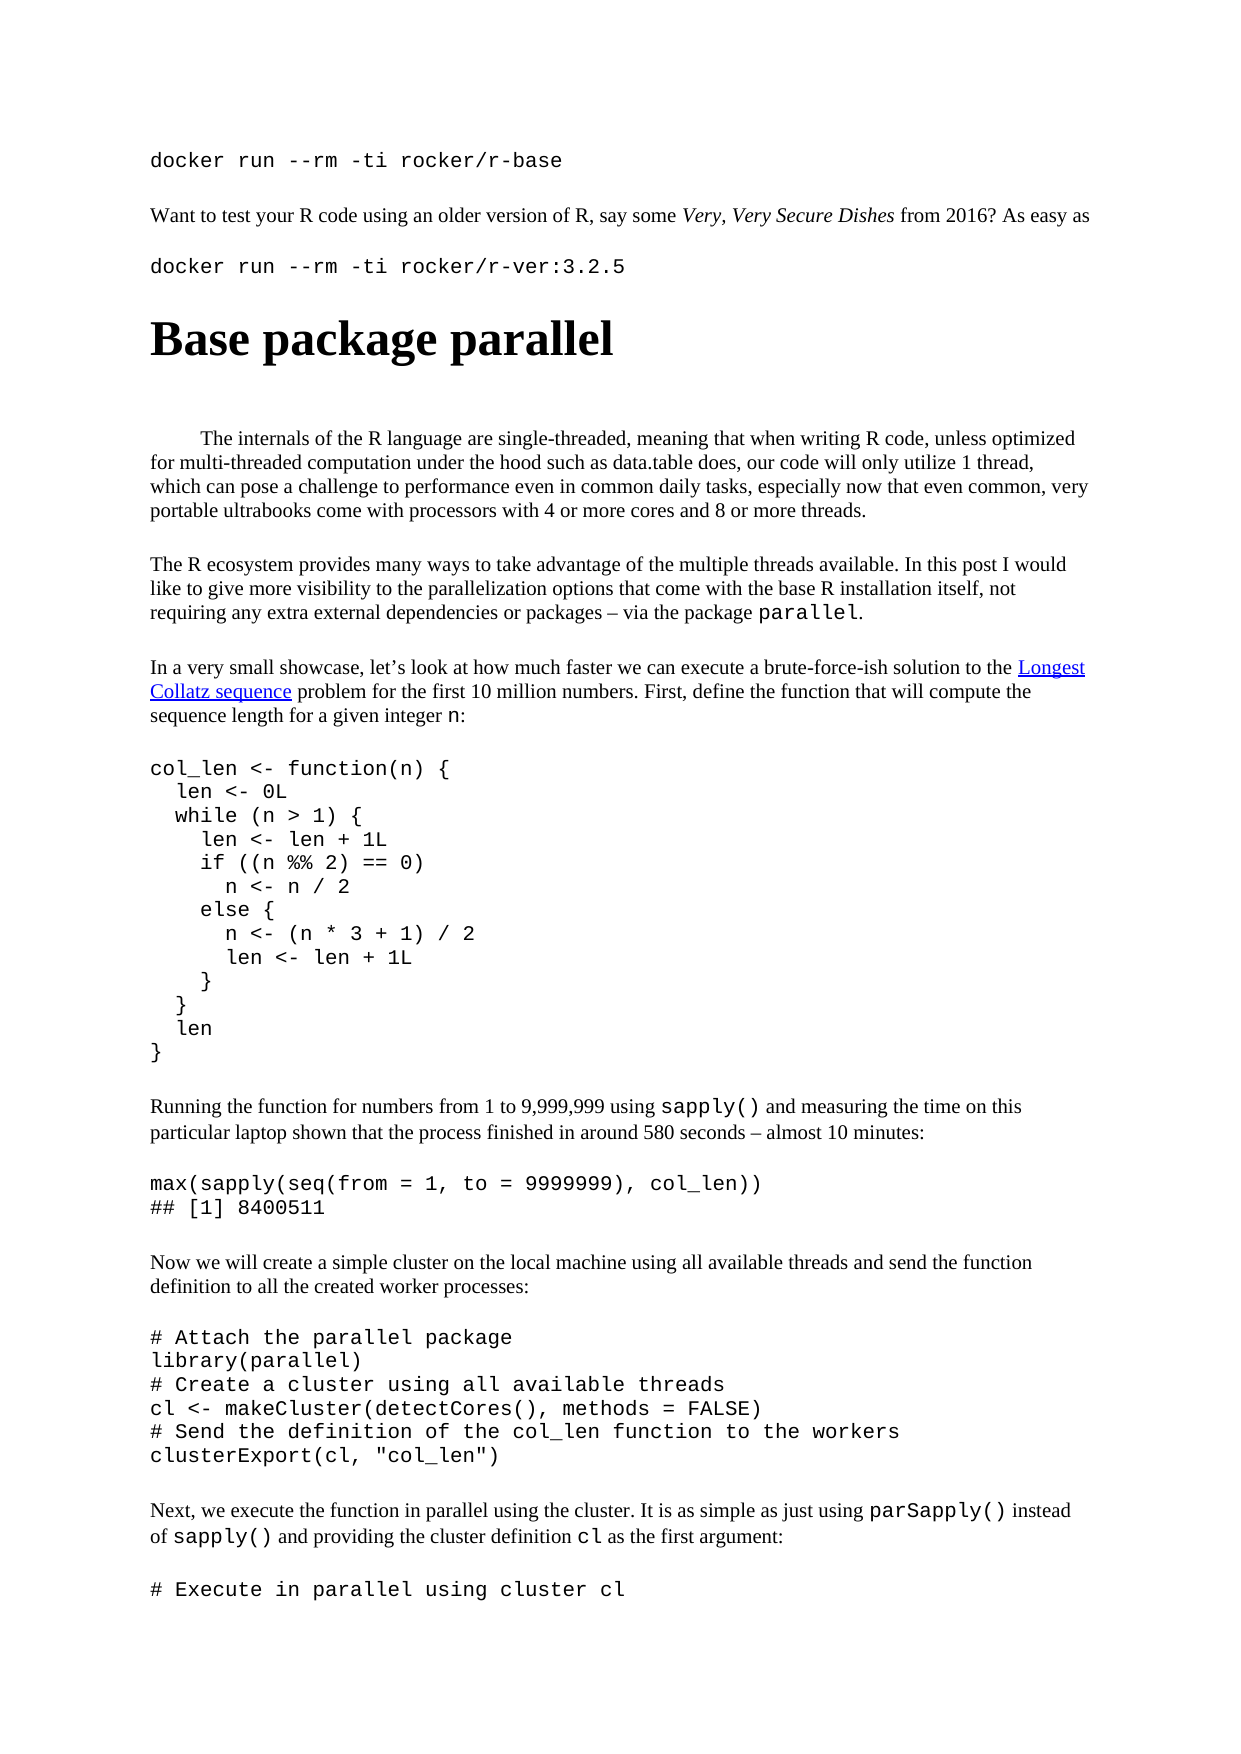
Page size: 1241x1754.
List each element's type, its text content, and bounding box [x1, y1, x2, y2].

text docker run --rm -ti rocker/r-ver:3.2.5 [150, 256, 1090, 280]
text } [150, 970, 1090, 994]
text In a very small showcase, let’s look at how much faster we can execute a brute-force-ish solution to the Longest Collatz sequence problem for the first 10 million numbers. First, define the function that will compute the sequence length for a given integer n: [150, 654, 1090, 728]
text while (n > 1) { [150, 805, 1090, 828]
text # Attach the parallel package [150, 1327, 1090, 1351]
text } [150, 994, 1090, 1018]
text Next, we execute the function in parallel using the cluster. It is as simple as just using parSapply() instead of sapply() and providing the cluster definition cl as the first argument: [150, 1498, 1090, 1549]
text col_len <- function(n) { [150, 758, 1090, 781]
text Running the function for numbers from 1 to 9,999,999 using sapply() and measuring the time on this particular laptop shown that the process finished in around 580 seconds – almost 10 minutes: [150, 1094, 1090, 1144]
text len <- len + 1L [150, 828, 1090, 852]
text # Send the definition of the col_len function to the workers [150, 1421, 1090, 1445]
text library(parallel) [150, 1351, 1090, 1374]
text Want to test your R code using an older version of R, say some Very, Very Secure Dishes from 2016? As easy as [150, 203, 1090, 227]
text The R ecosystem provides many ways to take advantage of the multiple threads available. In this post I would like to give more visibility to the parallelization options that come with the base R installation itself, not requiring any extra external dependencies or packages – via the package parallel. [150, 552, 1090, 625]
text clusterExport(cl, "col_len") [150, 1445, 1090, 1469]
text docker run --rm -ti rocker/r-base [150, 150, 1090, 174]
text if ((n %% 2) == 0) [150, 852, 1090, 876]
text Now we will create a simple cluster on the local machine using all available threads and send the function definition to all the created worker processes: [150, 1249, 1090, 1298]
text n <- (n * 3 + 1) / 2 [150, 923, 1090, 947]
text len <- len + 1L [150, 947, 1090, 970]
text len [150, 1018, 1090, 1041]
text } [150, 1041, 1090, 1065]
text max(sapply(seq(from = 1, to = 9999999), col_len)) [150, 1173, 1090, 1197]
text # Execute in parallel using cluster cl [150, 1578, 1090, 1602]
text else { [150, 899, 1090, 923]
text Base package parallel [150, 309, 1090, 366]
text # Create a cluster using all available threads [150, 1374, 1090, 1398]
text cl <- makeCluster(detectCores(), methods = FALSE) [150, 1398, 1090, 1421]
text ## [1] 8400511 [150, 1197, 1090, 1220]
text The internals of the R language are single-threaded, meaning that when writing R code, unless optimized for multi-threaded computation under the hood such as data.table does, our code will only utilize 1 thread, which can pose a challenge to performance even in common daily tasks, especially now that even common, very portable ultrabooks come with processors with 4 or more cores and 8 or more threads. [150, 396, 1090, 522]
text len <- 0L [150, 781, 1090, 805]
text n <- n / 2 [150, 876, 1090, 899]
